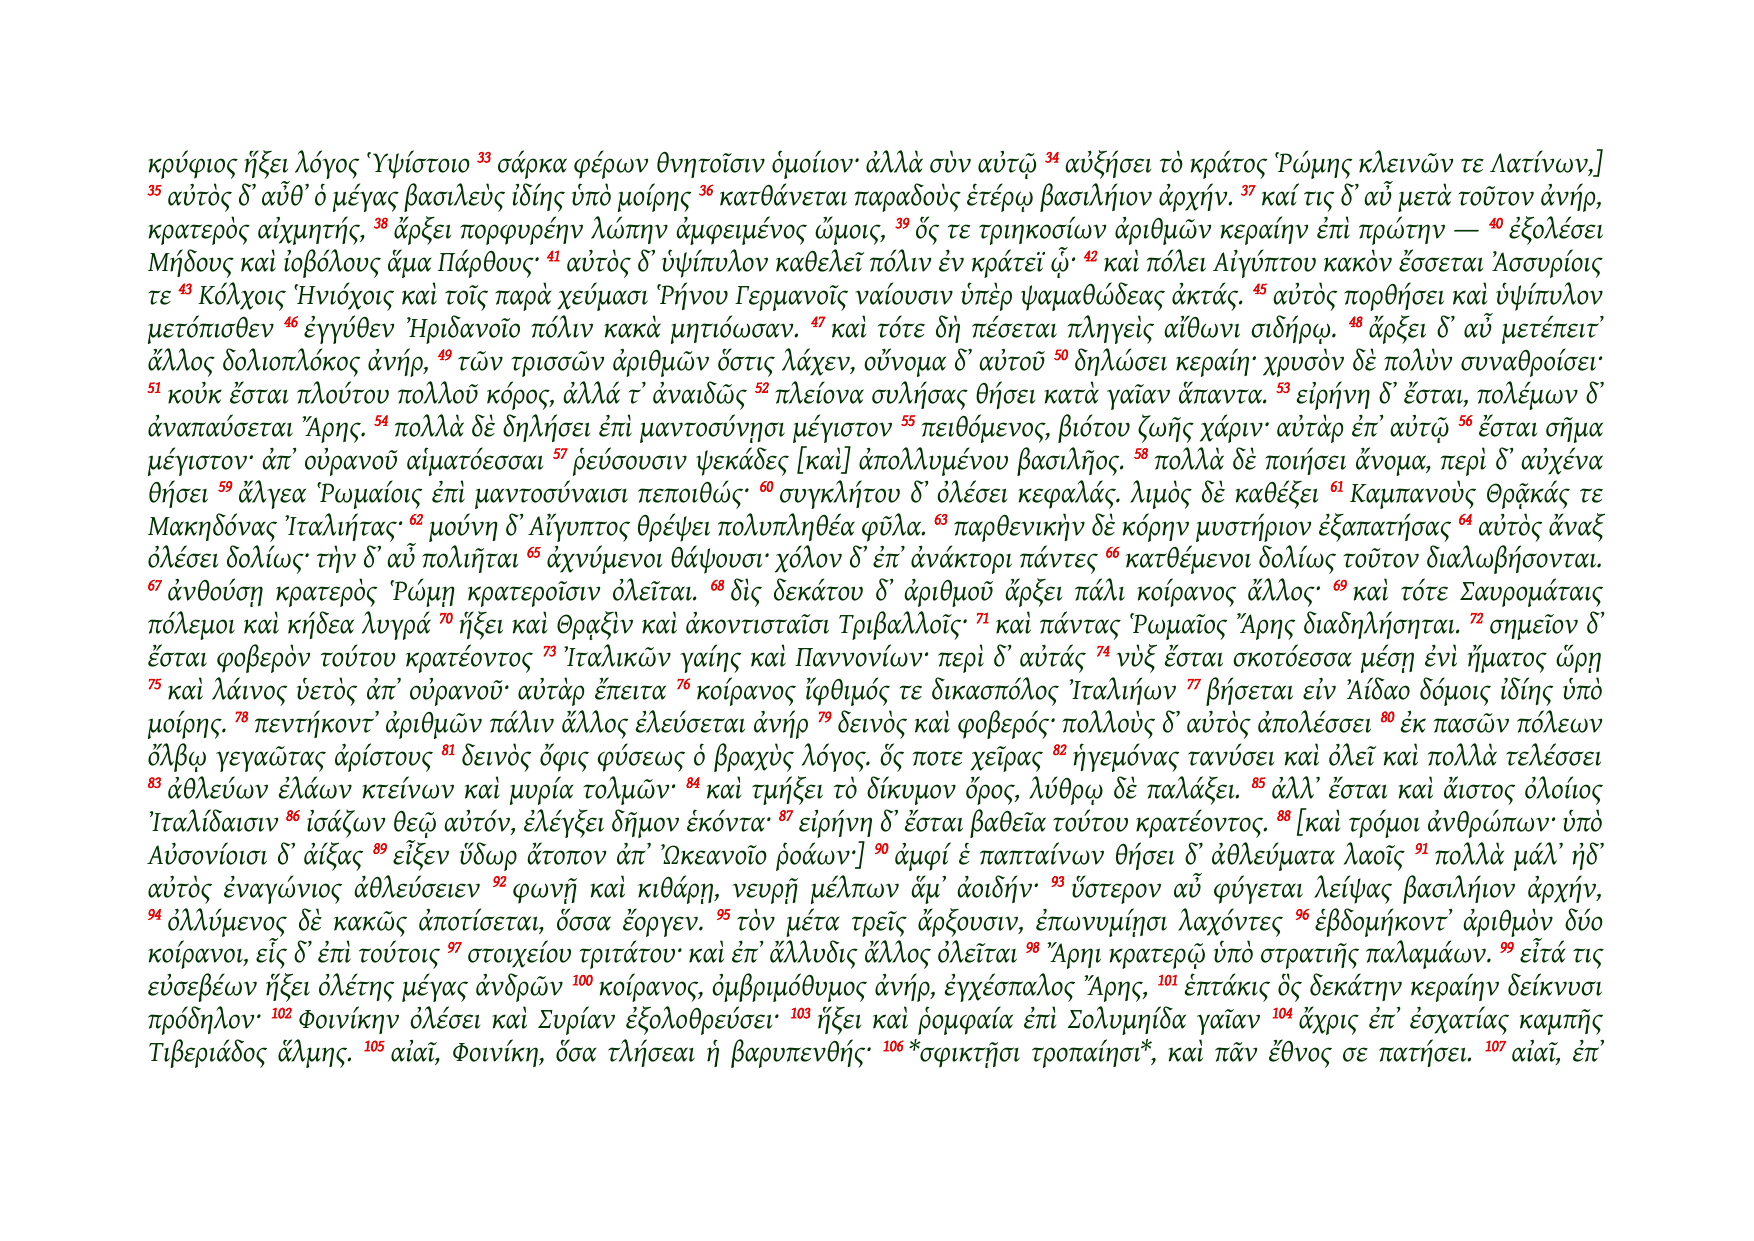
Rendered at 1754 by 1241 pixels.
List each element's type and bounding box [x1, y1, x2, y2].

text [148, 148, 1606, 1069]
